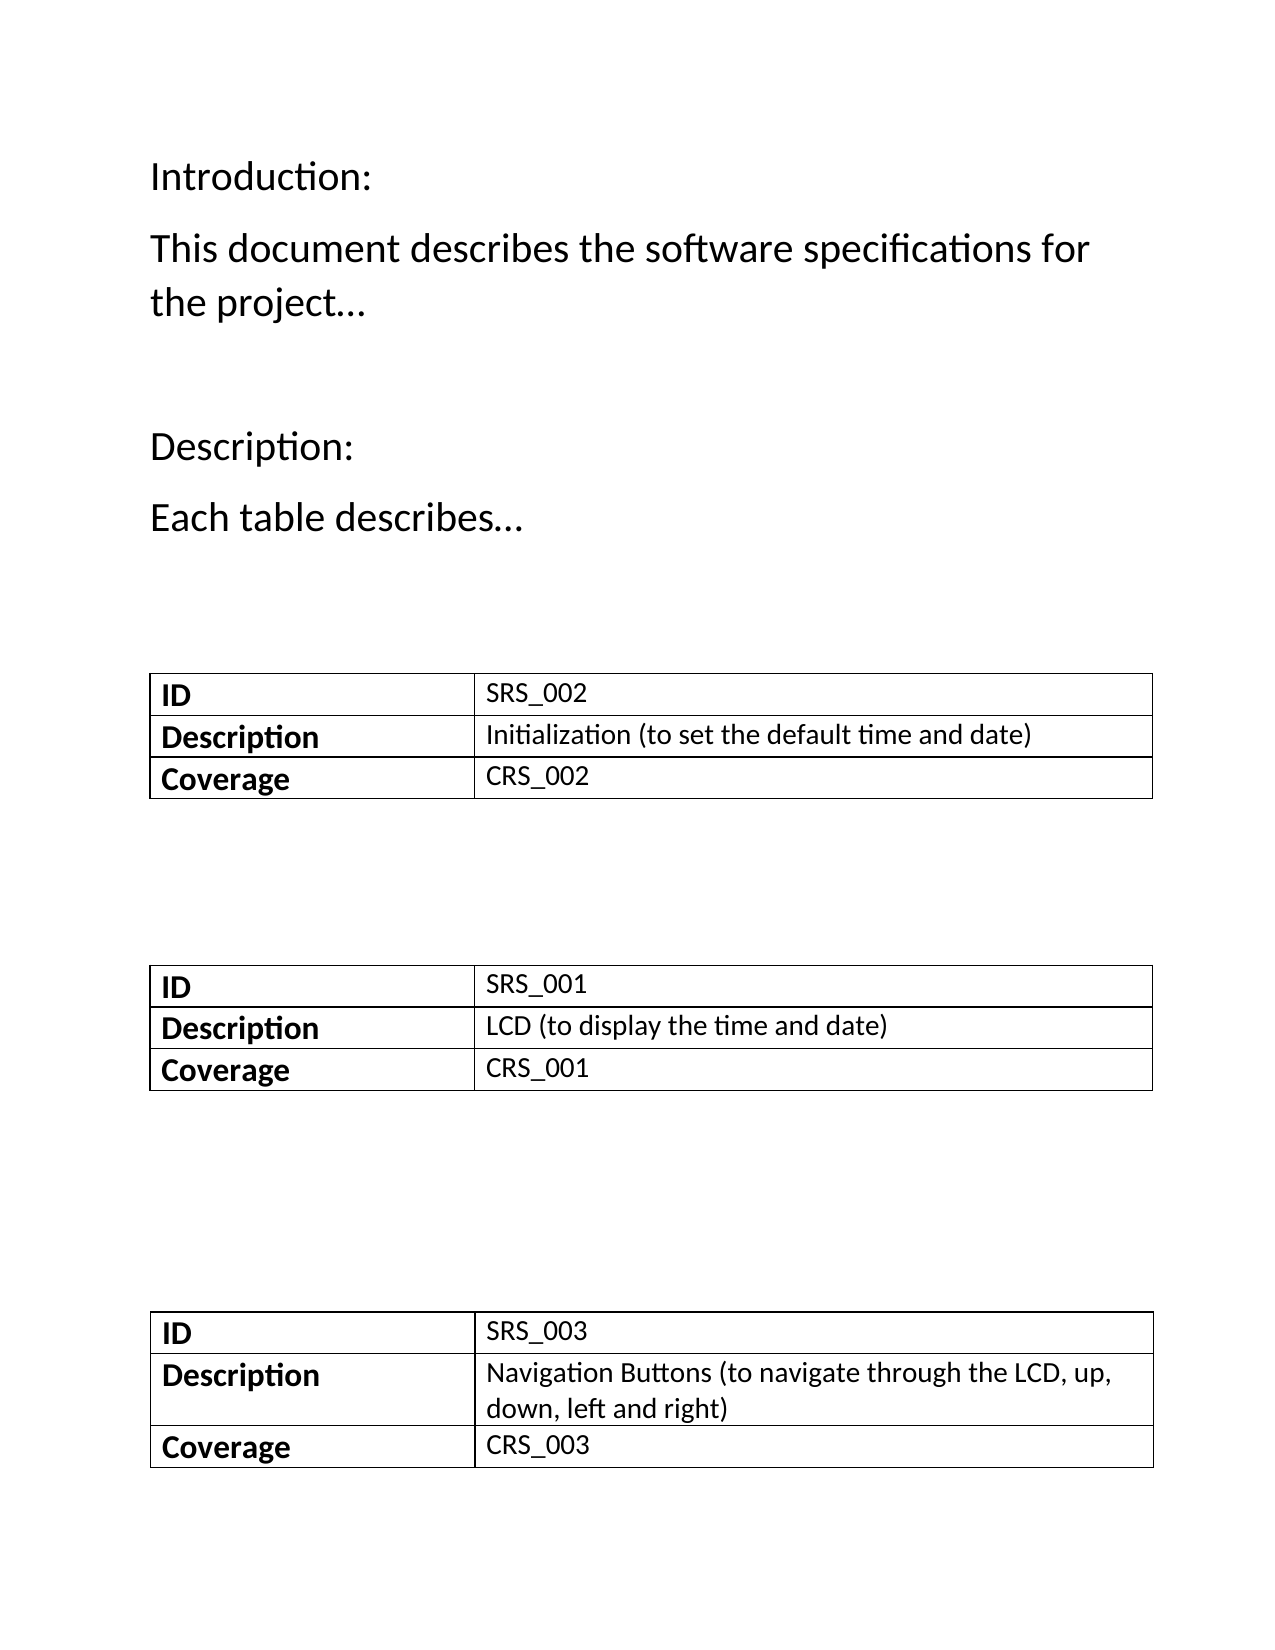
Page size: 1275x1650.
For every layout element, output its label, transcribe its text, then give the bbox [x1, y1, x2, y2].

table_cell Description [151, 1008, 474, 1048]
table_cell Coverage [151, 758, 474, 798]
table_cell Coverage [151, 1426, 474, 1467]
table_cell Navigation Buttons (to navigate through the LCD, up, down, left and right) [476, 1354, 1153, 1425]
table_cell Description [151, 716, 474, 756]
table_header ID [151, 966, 474, 1006]
text This document describes the software specifications for the project… [150, 222, 1125, 327]
table_cell CRS_002 [475, 758, 1152, 798]
table_cell Description [151, 1354, 474, 1425]
table_header SRS_001 [475, 966, 1152, 1006]
text Each table describes… [150, 491, 1125, 542]
table_cell Initialization (to set the default time and date) [475, 716, 1152, 756]
table_header SRS_002 [475, 674, 1152, 715]
table_cell Coverage [151, 1049, 474, 1090]
table_cell CRS_003 [476, 1426, 1153, 1467]
table_header ID [151, 674, 474, 715]
text Description: [150, 419, 1125, 470]
table_header ID [151, 1313, 474, 1353]
table_cell LCD (to display the time and date) [475, 1008, 1152, 1048]
text Introduction: [150, 150, 1125, 201]
table_cell CRS_001 [475, 1049, 1152, 1090]
table_header SRS_003 [476, 1313, 1153, 1353]
